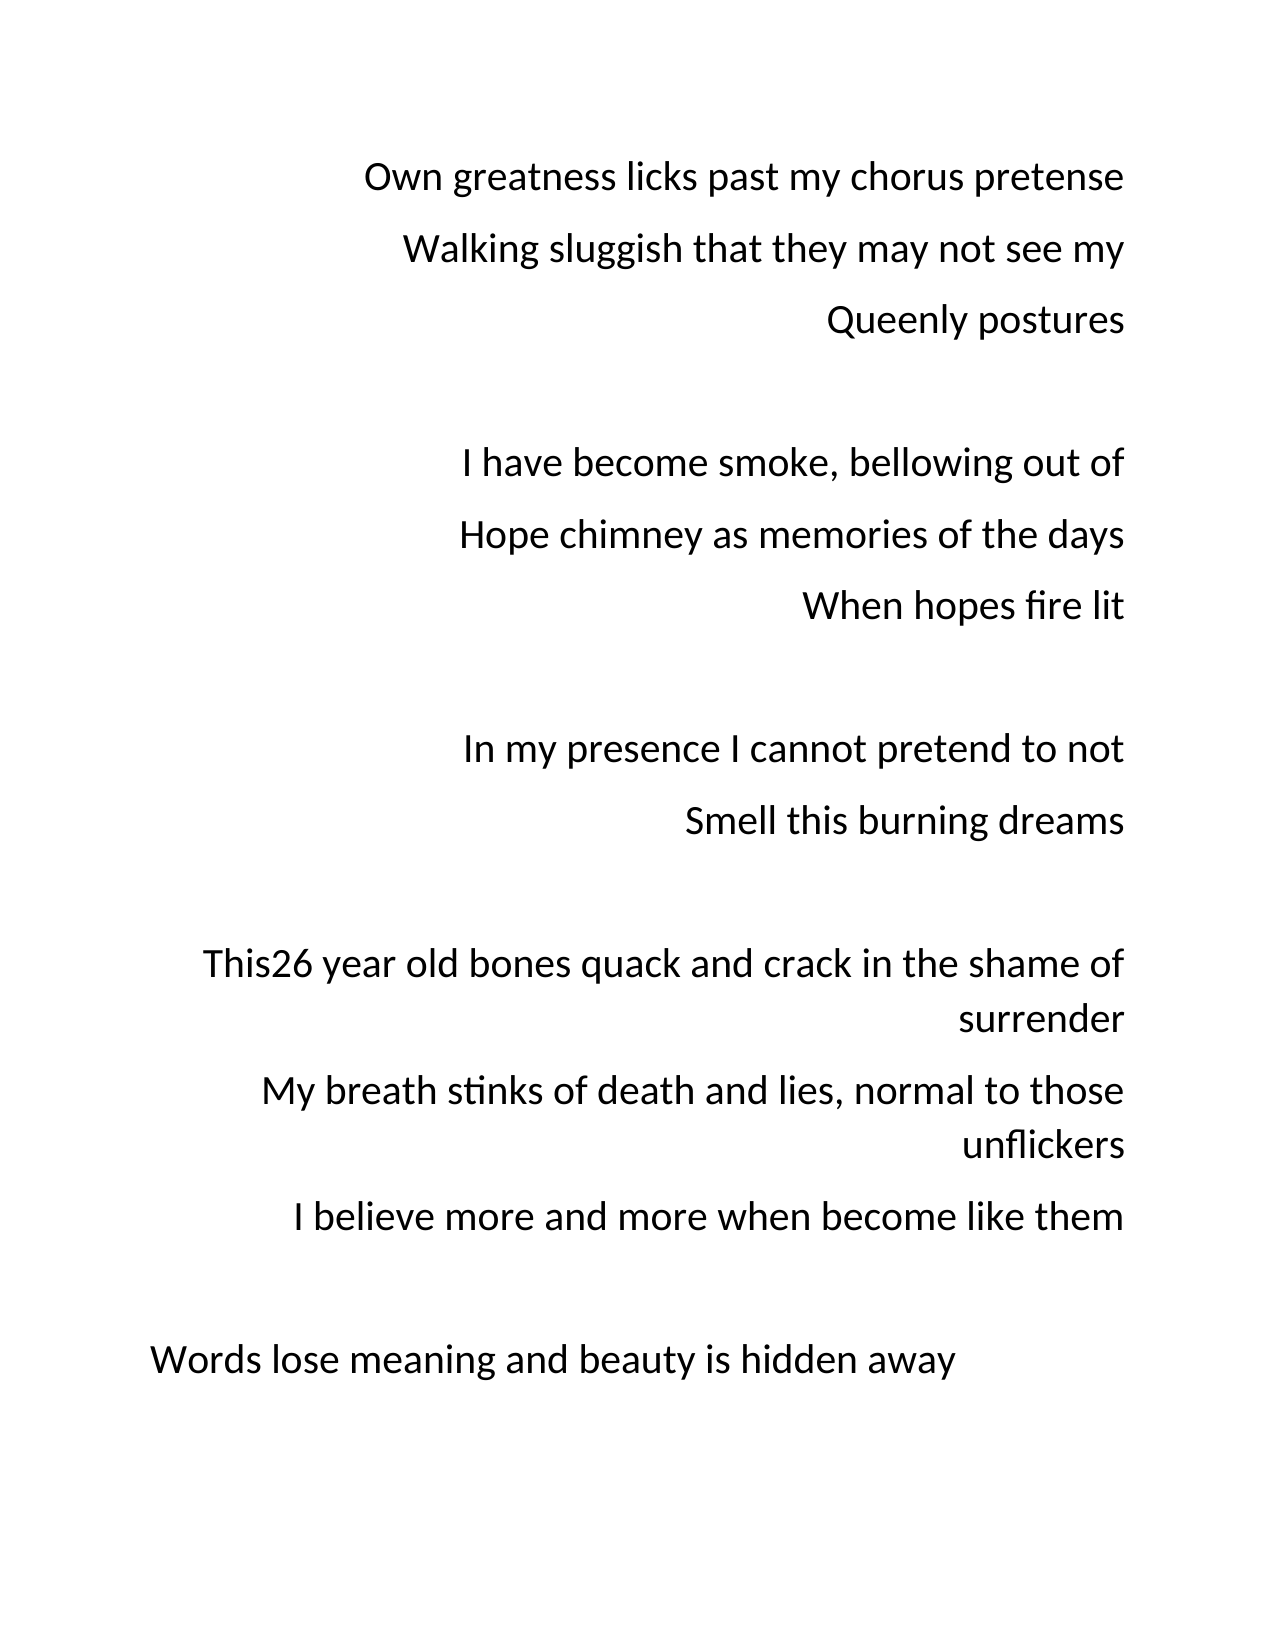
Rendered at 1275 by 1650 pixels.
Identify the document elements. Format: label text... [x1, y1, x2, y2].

text Hope chimney as memories of the days [150, 508, 1125, 559]
text I believe more and more when become like them [150, 1190, 1125, 1241]
text Words lose meaning and beauty is hidden away [150, 1333, 1125, 1384]
text This26 year old bones quack and crack in the shame of surrender [150, 937, 1125, 1043]
text Queenly postures [150, 293, 1125, 344]
text Own greatness licks past my chorus pretense [150, 150, 1125, 201]
text I have become smoke, bellowing out of [150, 436, 1125, 487]
text When hopes fire lit [150, 579, 1125, 630]
text In my presence I cannot pretend to not [150, 722, 1125, 773]
text My breath stinks of death and lies, normal to those unflickers [150, 1064, 1125, 1169]
text Walking sluggish that they may not see my [150, 222, 1125, 272]
text Smell this burning dreams [150, 794, 1125, 845]
